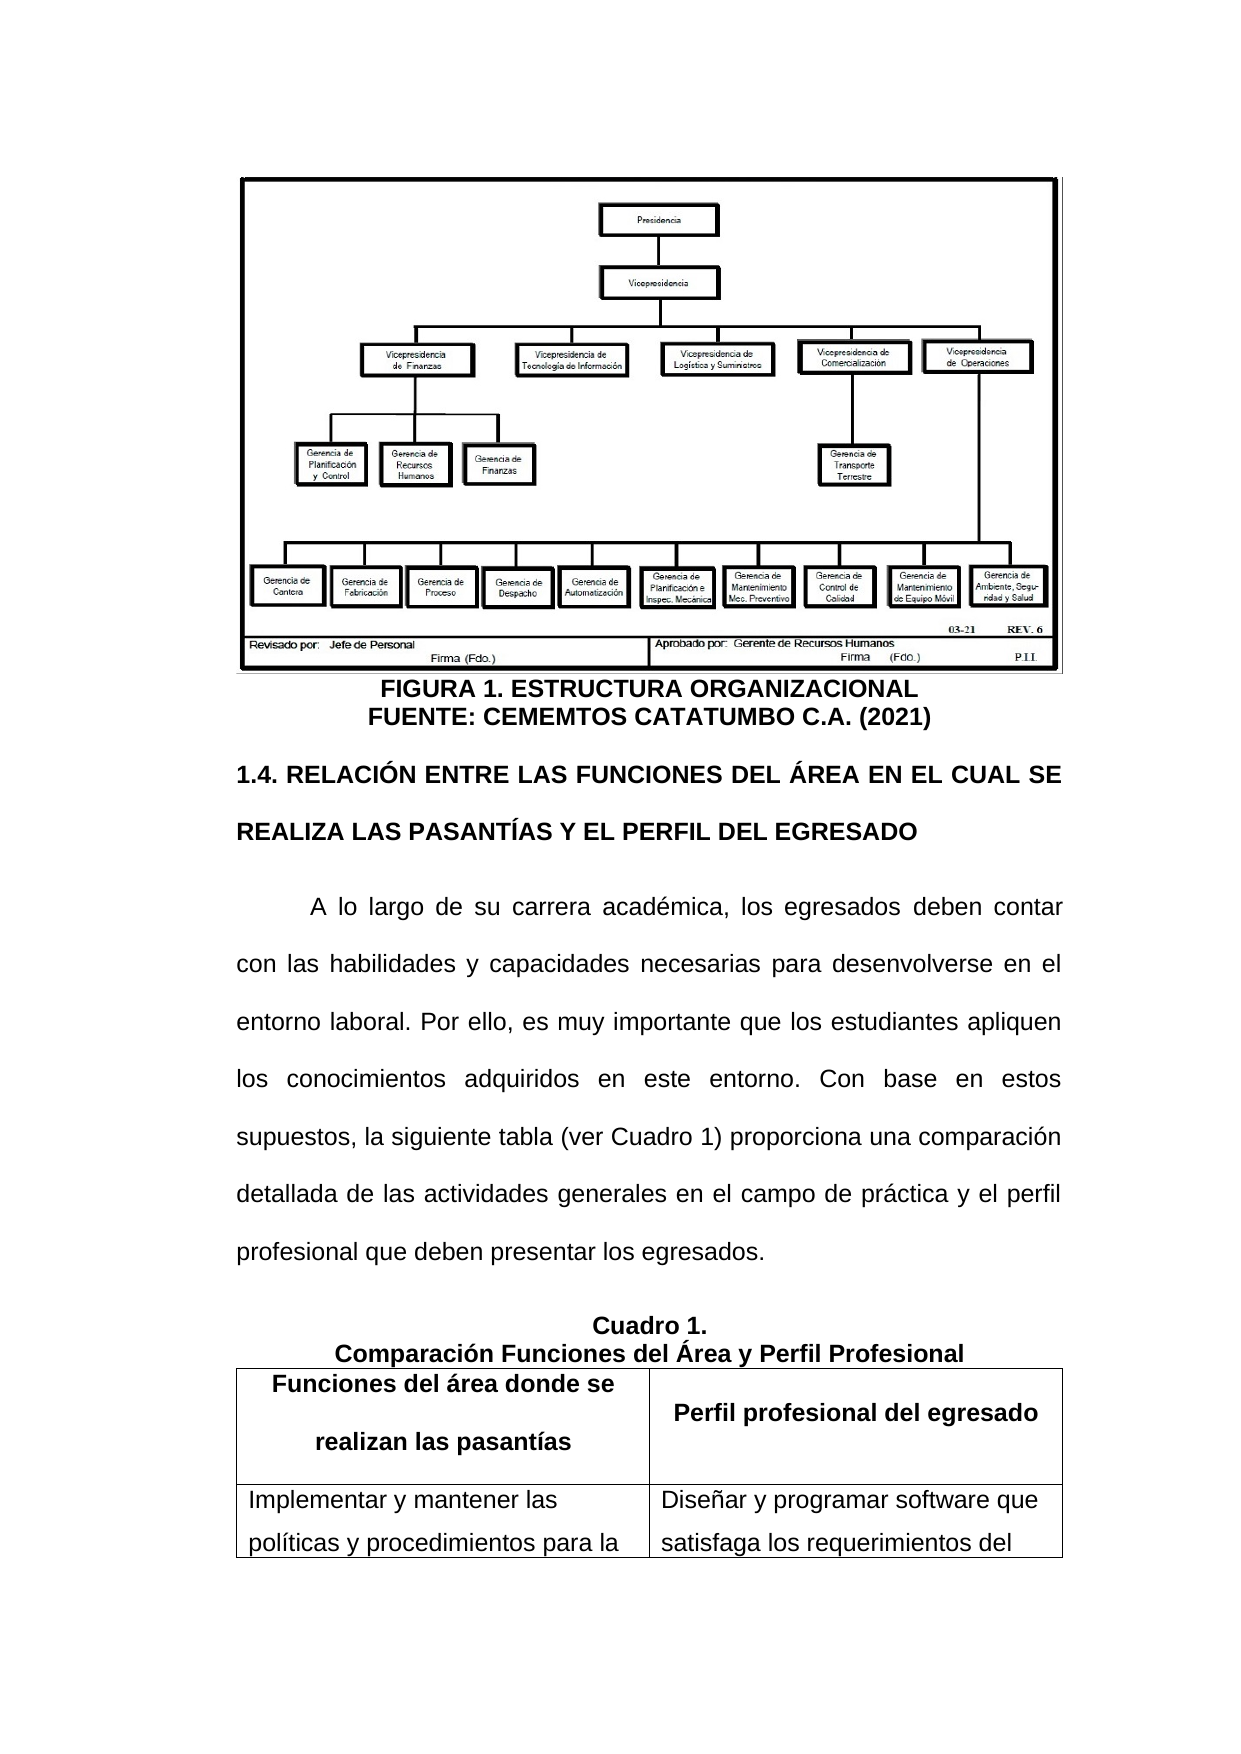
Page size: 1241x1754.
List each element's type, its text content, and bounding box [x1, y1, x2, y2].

text FUENTE: CEMEMTOS CATATUMBO C.A. (2021) [236, 702, 1063, 731]
picture [236, 177, 1063, 674]
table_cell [650, 1485, 1062, 1557]
text Cuadro 1. [236, 1311, 1063, 1339]
text 1.4. RELACIÓN ENTRE LAS FUNCIONES DEL ÁREA EN EL CUAL SE REALIZA LAS PASANTÍAS Y EL PERFIL DEL EGRESADO [236, 760, 1063, 846]
text FIGURA 1. ESTRUCTURA ORGANIZACIONAL [236, 674, 1063, 702]
text A lo largo de su carrera académica, los egresados ​​deben contar con las habilidades y capacidades necesarias para desenvolverse en el entorno laboral. Por ello, es muy importante que los estudiantes apliquen los conocimientos adquiridos en este entorno. Con base en estos supuestos, la siguiente tabla (ver Cuadro 1) proporciona una comparación detallada de las actividades generales en el campo de práctica y el perfil profesional que deben presentar los egresados. [236, 892, 1063, 1265]
table_header Perfil profesional del egresado [650, 1369, 1062, 1484]
text Comparación Funciones del Área y Perfil Profesional [236, 1339, 1063, 1368]
table_header Funciones del área donde se realizan las pasantías [237, 1369, 649, 1484]
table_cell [237, 1485, 649, 1557]
